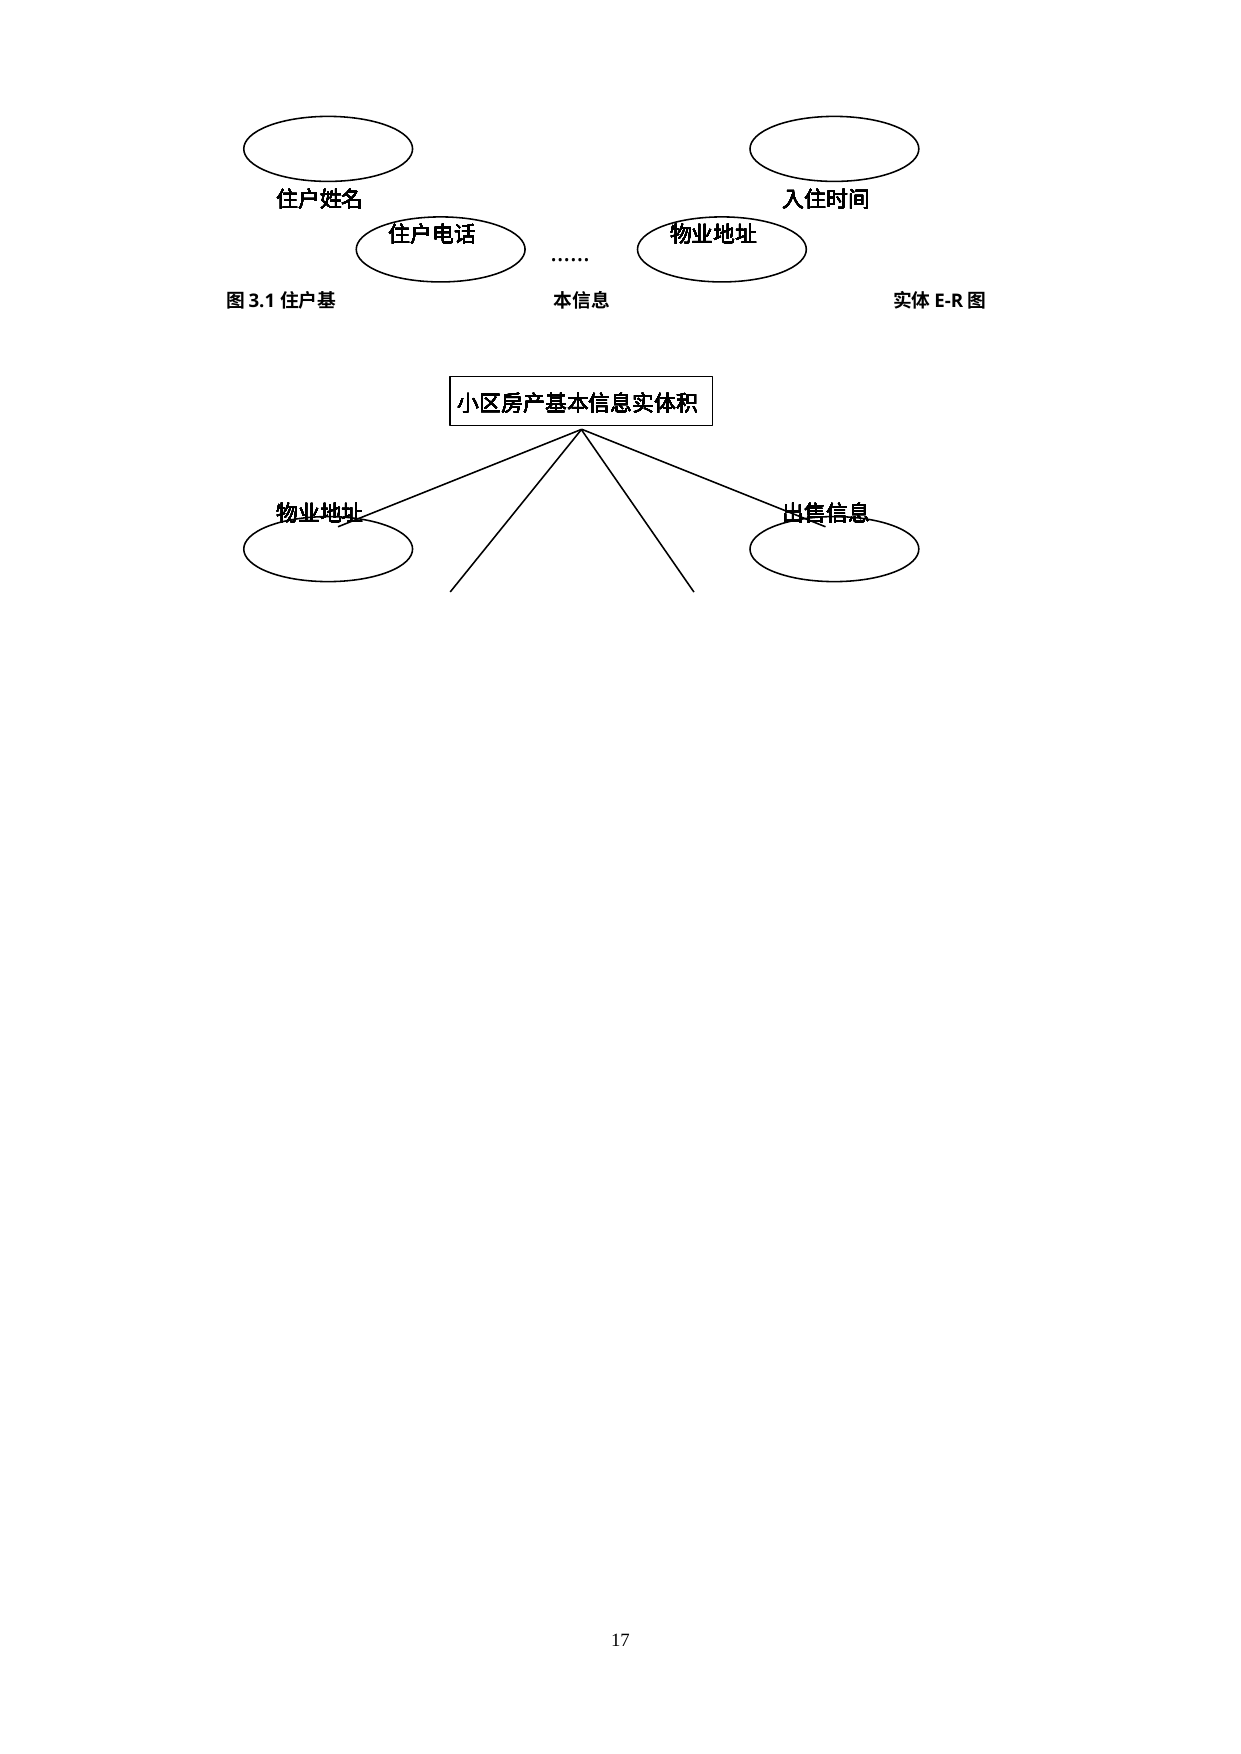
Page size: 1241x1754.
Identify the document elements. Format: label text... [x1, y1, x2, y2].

text …… [187, 235, 369, 269]
text …… [512, 235, 651, 269]
text 图3.1 住户基本信息实体E-R图 [187, 286, 1053, 313]
text …… [793, 235, 1053, 269]
